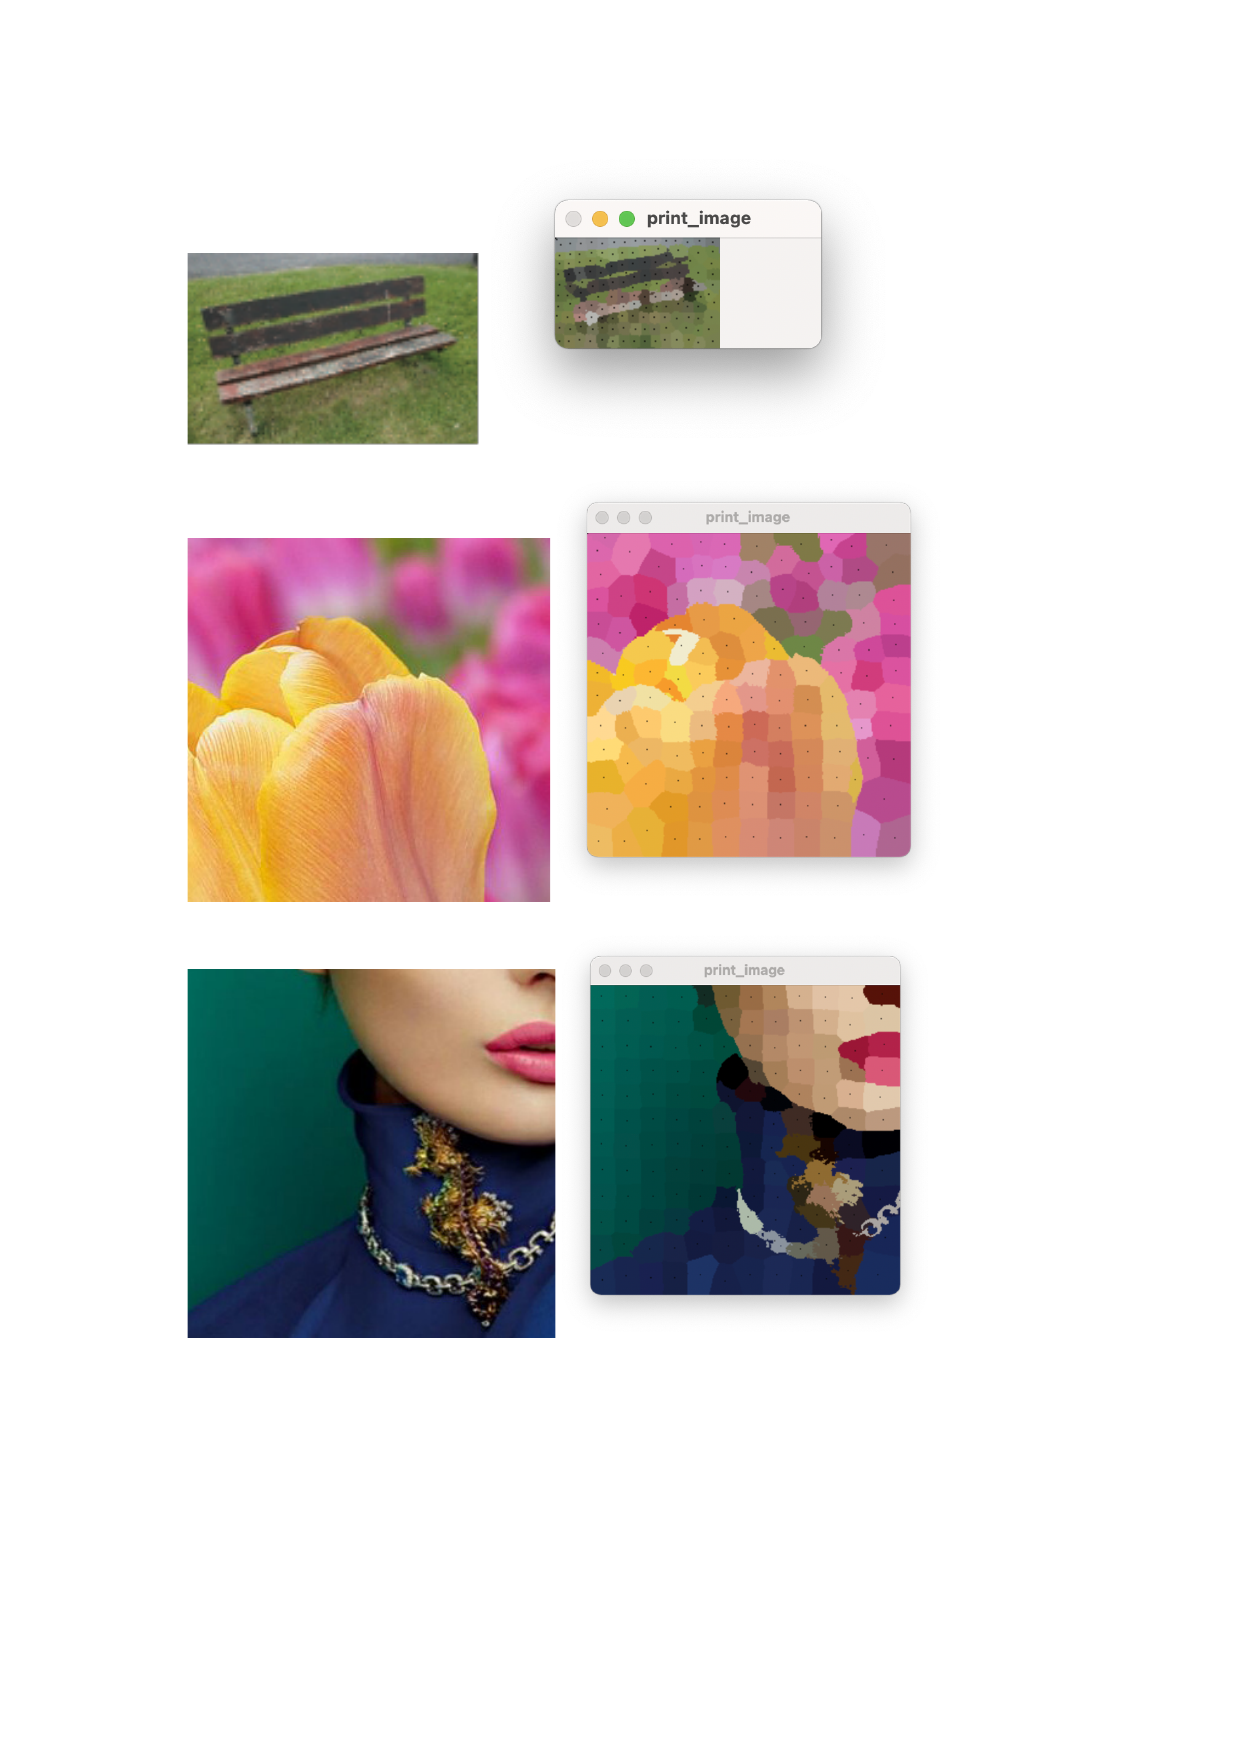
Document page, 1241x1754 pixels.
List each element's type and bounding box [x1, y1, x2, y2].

picture [187, 930, 935, 1338]
picture [187, 475, 947, 902]
picture [187, 150, 896, 447]
